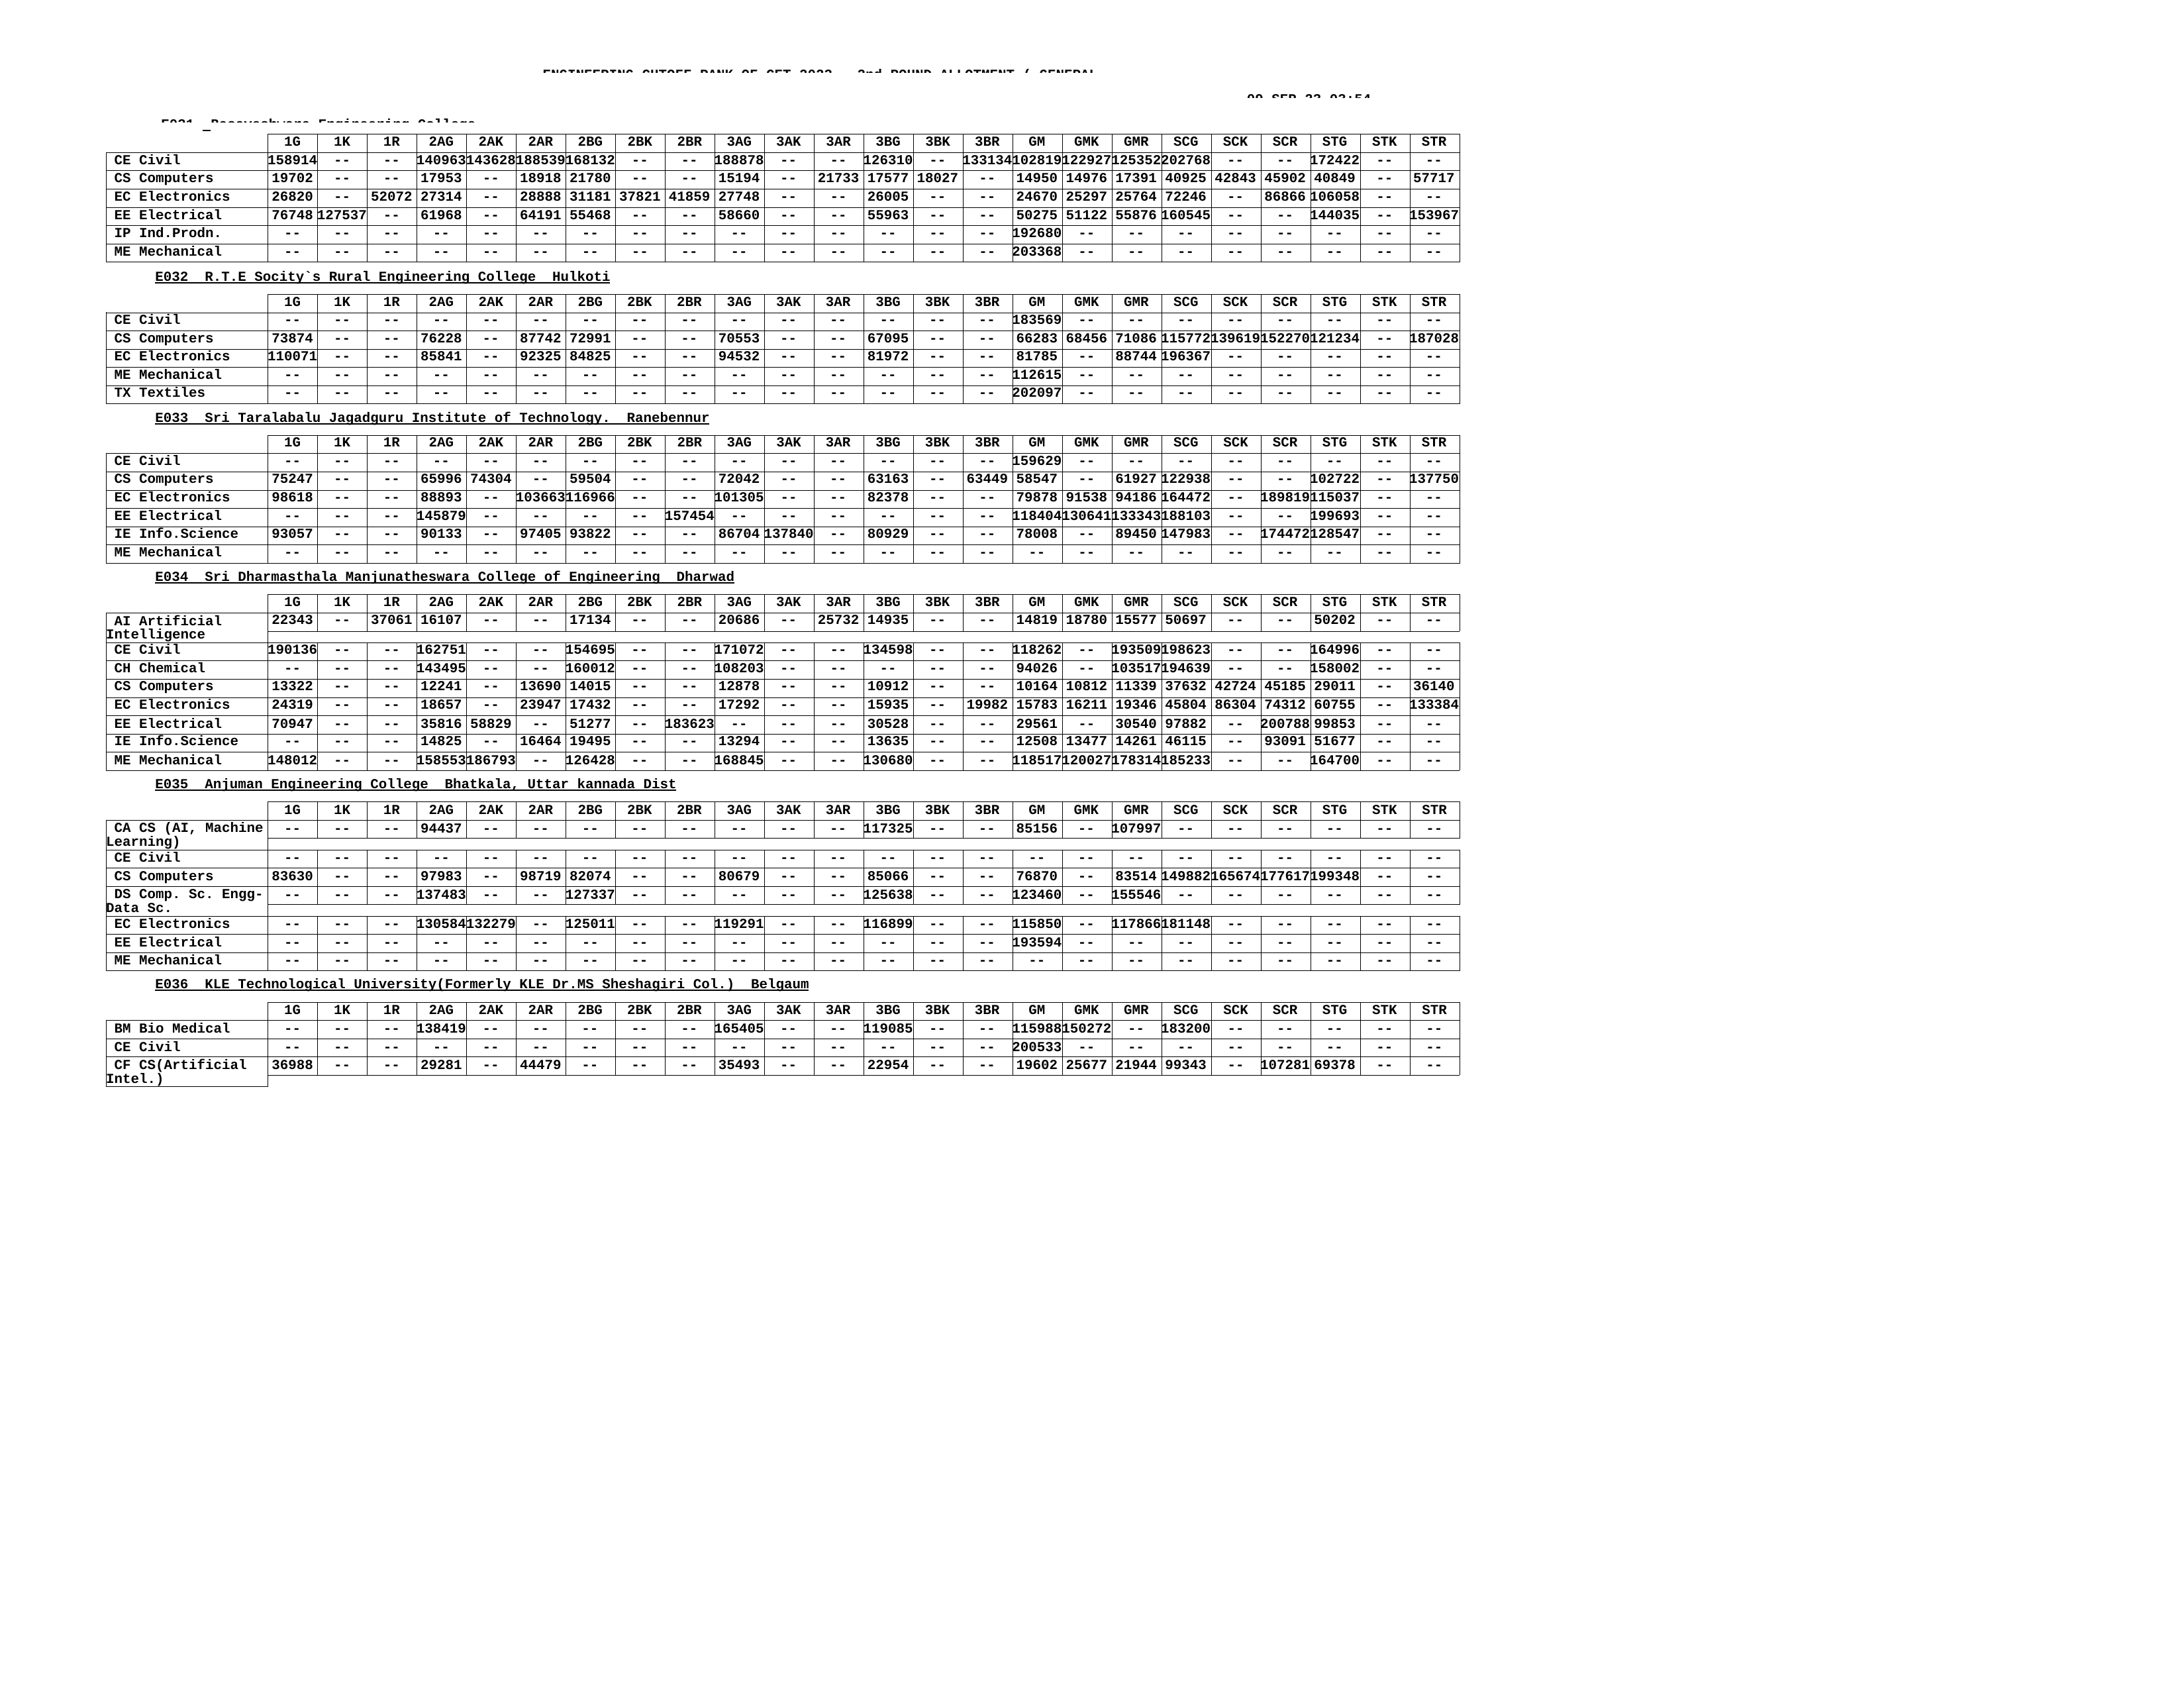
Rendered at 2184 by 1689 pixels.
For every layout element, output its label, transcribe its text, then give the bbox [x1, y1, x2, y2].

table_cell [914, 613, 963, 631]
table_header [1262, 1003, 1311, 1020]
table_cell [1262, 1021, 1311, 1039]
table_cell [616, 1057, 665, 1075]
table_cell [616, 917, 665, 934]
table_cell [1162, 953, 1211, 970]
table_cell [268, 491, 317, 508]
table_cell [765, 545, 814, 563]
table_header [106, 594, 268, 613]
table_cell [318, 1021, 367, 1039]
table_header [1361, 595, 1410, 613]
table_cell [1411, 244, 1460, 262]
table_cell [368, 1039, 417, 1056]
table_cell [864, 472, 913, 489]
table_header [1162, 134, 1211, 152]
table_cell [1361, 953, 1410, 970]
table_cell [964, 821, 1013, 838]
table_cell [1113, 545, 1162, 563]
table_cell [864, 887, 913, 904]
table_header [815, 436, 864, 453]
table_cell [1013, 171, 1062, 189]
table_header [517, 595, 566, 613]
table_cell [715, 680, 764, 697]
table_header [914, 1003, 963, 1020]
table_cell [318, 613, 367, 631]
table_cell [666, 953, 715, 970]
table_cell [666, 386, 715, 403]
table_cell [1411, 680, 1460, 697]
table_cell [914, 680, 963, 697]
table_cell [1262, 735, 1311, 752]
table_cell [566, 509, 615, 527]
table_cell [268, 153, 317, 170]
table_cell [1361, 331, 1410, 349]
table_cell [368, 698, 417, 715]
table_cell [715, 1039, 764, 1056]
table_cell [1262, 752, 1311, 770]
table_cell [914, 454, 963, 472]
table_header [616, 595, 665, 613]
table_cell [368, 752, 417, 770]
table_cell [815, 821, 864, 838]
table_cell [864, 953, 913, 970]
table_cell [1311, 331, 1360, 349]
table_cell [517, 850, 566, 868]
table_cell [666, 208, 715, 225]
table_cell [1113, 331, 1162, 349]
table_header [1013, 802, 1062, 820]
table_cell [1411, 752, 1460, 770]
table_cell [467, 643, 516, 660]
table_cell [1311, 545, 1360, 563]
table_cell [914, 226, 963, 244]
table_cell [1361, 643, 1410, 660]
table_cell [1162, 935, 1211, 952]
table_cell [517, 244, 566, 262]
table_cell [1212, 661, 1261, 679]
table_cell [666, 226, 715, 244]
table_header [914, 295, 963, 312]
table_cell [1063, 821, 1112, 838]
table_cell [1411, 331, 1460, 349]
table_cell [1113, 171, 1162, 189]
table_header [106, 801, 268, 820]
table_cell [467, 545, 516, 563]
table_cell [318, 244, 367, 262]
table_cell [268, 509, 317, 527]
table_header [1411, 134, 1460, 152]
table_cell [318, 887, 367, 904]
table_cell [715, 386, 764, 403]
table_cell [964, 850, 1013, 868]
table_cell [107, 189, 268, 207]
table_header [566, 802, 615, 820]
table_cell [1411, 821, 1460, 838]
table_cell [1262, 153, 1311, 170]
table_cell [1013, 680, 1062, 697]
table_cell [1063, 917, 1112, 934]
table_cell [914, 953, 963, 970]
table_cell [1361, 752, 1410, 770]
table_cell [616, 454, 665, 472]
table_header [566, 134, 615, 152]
text E034 Sri Dharmasthala Manjunatheswara College of Engineering Dharwad [155, 570, 1863, 586]
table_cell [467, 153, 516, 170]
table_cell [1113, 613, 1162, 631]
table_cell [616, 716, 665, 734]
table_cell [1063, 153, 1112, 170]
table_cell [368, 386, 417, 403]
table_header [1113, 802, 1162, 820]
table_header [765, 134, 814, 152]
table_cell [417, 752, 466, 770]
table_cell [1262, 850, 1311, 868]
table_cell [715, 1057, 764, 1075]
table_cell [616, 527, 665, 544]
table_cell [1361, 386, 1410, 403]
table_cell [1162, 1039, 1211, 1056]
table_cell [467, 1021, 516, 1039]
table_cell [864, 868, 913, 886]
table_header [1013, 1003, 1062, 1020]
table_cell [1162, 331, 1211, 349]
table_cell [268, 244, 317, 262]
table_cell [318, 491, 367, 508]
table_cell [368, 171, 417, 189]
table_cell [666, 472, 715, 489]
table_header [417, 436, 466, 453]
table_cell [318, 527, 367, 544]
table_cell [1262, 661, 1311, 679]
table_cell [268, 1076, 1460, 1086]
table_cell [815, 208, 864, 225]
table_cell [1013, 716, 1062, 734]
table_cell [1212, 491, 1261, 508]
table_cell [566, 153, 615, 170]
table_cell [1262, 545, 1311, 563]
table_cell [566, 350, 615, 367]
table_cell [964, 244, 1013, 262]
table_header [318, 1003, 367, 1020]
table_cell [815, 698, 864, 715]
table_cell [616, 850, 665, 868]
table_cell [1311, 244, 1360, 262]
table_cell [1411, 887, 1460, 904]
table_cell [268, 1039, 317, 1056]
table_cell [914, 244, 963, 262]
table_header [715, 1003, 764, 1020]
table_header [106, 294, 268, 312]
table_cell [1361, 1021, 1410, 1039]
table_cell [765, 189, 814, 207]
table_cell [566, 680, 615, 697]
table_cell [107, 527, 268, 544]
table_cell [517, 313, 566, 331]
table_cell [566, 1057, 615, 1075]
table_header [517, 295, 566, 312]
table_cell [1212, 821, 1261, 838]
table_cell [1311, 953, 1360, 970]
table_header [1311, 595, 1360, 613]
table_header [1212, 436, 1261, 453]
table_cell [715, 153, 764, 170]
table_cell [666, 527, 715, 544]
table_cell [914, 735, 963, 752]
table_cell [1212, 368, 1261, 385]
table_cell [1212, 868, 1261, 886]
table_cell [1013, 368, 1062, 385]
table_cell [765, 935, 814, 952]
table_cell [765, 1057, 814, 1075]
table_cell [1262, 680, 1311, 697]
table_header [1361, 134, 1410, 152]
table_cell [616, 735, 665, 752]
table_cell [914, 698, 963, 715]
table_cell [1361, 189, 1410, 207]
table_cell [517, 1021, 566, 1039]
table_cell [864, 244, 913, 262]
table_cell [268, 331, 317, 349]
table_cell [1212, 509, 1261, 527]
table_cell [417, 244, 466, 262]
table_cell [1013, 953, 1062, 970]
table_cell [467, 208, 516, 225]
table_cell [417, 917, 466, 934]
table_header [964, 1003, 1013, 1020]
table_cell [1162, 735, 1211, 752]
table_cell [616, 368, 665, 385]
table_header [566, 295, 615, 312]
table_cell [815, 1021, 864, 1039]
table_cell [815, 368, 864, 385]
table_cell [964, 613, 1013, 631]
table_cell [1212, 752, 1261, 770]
text E035 Anjuman Engineering College Bhatkala, Uttar kannada Dist [155, 777, 1863, 793]
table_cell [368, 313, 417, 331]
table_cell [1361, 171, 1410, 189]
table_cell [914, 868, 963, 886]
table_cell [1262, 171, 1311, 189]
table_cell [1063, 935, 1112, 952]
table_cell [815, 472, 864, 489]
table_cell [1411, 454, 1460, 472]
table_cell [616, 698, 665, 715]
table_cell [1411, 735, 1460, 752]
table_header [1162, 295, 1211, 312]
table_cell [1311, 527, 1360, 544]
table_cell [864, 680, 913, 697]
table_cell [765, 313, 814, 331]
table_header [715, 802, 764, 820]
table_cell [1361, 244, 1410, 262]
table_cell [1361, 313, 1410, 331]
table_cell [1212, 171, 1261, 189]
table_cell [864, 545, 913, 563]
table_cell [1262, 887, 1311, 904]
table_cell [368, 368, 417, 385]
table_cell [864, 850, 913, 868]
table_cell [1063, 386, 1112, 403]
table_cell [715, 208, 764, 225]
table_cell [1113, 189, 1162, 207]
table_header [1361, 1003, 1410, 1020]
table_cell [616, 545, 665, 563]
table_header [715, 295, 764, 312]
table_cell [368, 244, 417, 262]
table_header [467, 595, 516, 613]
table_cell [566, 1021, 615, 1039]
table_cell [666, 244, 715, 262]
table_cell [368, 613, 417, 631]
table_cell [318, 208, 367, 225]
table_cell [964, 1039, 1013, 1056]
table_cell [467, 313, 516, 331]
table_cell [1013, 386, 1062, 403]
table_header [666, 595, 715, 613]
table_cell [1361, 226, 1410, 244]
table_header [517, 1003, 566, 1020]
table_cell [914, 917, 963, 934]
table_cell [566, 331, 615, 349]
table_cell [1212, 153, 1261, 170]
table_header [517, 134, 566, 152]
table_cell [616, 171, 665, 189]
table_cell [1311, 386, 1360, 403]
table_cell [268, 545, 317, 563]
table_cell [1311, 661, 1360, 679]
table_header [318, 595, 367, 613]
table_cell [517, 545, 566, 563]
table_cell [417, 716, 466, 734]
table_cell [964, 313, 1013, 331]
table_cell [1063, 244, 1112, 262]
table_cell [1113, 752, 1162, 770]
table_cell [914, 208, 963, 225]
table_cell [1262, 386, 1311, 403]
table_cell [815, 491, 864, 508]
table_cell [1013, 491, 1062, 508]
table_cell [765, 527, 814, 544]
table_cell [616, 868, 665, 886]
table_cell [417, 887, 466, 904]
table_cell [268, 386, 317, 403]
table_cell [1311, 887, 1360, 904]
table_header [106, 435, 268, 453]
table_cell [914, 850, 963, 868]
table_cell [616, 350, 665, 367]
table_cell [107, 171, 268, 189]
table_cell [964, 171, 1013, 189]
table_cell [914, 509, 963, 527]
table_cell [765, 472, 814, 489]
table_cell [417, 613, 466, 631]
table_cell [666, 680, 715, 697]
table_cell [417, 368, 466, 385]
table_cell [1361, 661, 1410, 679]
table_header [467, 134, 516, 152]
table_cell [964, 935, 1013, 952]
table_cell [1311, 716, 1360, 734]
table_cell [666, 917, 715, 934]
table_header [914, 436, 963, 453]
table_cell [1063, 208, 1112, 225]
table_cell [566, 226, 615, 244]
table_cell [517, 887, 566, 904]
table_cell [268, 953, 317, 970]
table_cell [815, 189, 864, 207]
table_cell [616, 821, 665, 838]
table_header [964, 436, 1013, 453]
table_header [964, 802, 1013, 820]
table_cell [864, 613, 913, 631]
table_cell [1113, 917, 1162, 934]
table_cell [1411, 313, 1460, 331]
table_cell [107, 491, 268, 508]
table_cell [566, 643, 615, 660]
text E033 Sri Taralabalu Jagadguru Institute of Technology. Ranebennur [155, 411, 1863, 426]
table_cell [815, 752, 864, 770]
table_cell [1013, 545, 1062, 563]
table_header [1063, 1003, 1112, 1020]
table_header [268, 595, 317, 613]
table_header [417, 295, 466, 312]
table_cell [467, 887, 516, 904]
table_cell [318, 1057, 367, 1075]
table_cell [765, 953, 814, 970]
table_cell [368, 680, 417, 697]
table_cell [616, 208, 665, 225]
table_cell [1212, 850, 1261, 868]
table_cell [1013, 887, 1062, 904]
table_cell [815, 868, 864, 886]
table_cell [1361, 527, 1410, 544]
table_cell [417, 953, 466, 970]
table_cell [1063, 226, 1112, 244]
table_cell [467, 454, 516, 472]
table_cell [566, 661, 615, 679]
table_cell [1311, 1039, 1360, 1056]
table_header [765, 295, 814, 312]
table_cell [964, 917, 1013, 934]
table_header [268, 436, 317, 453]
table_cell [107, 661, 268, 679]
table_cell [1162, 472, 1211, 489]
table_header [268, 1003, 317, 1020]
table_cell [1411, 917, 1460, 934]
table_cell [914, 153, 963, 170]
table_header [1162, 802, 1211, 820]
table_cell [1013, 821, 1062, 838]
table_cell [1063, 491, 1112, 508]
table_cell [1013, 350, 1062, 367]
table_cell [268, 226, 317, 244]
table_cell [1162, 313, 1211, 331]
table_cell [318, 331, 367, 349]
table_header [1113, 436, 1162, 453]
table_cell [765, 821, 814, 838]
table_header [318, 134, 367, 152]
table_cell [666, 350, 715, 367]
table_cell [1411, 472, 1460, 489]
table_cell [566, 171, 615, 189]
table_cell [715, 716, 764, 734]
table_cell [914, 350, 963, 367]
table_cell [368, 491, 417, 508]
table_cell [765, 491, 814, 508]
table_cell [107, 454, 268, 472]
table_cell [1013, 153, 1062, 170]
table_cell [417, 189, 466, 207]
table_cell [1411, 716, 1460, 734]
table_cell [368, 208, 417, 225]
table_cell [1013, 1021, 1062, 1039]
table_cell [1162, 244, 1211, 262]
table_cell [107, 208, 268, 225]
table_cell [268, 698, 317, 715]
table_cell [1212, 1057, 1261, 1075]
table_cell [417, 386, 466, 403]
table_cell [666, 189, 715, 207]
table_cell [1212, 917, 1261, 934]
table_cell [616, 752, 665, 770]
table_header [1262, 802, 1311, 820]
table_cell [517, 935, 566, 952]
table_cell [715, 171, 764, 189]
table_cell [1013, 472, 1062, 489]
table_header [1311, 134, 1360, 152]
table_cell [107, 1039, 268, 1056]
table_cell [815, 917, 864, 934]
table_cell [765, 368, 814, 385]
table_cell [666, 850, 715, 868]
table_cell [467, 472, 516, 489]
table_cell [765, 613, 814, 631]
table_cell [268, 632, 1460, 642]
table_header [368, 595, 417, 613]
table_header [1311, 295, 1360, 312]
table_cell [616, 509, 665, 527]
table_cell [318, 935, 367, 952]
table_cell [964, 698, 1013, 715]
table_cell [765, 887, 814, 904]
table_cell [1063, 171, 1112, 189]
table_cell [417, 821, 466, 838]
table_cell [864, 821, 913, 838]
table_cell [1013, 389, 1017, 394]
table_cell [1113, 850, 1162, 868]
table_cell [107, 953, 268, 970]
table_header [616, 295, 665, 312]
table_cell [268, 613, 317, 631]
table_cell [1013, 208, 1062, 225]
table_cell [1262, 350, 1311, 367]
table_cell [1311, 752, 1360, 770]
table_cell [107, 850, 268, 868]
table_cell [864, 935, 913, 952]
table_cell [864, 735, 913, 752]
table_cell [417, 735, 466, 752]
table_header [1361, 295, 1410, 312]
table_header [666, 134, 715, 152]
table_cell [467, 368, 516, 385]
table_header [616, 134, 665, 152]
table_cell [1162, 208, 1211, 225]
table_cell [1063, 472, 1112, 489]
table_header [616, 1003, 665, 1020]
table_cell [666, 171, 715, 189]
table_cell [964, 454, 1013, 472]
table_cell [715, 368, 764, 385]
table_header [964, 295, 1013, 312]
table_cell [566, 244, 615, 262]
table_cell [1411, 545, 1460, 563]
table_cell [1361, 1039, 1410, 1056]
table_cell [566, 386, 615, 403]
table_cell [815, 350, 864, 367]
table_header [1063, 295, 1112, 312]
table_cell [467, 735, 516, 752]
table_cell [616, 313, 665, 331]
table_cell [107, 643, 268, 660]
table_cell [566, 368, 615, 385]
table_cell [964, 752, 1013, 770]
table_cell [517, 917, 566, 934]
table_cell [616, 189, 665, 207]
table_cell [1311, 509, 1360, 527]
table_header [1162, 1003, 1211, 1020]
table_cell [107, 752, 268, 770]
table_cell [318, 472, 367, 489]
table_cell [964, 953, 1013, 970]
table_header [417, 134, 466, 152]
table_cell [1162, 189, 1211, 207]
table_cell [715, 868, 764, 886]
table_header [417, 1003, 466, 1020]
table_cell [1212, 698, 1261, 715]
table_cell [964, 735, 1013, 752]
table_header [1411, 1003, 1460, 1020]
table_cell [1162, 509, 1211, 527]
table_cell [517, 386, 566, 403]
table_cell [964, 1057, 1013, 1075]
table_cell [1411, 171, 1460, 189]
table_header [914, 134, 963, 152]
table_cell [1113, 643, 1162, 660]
text E036 KLE Technological University(Formerly KLE Dr.MS Sheshagiri Col.) Belgaum [155, 977, 1863, 993]
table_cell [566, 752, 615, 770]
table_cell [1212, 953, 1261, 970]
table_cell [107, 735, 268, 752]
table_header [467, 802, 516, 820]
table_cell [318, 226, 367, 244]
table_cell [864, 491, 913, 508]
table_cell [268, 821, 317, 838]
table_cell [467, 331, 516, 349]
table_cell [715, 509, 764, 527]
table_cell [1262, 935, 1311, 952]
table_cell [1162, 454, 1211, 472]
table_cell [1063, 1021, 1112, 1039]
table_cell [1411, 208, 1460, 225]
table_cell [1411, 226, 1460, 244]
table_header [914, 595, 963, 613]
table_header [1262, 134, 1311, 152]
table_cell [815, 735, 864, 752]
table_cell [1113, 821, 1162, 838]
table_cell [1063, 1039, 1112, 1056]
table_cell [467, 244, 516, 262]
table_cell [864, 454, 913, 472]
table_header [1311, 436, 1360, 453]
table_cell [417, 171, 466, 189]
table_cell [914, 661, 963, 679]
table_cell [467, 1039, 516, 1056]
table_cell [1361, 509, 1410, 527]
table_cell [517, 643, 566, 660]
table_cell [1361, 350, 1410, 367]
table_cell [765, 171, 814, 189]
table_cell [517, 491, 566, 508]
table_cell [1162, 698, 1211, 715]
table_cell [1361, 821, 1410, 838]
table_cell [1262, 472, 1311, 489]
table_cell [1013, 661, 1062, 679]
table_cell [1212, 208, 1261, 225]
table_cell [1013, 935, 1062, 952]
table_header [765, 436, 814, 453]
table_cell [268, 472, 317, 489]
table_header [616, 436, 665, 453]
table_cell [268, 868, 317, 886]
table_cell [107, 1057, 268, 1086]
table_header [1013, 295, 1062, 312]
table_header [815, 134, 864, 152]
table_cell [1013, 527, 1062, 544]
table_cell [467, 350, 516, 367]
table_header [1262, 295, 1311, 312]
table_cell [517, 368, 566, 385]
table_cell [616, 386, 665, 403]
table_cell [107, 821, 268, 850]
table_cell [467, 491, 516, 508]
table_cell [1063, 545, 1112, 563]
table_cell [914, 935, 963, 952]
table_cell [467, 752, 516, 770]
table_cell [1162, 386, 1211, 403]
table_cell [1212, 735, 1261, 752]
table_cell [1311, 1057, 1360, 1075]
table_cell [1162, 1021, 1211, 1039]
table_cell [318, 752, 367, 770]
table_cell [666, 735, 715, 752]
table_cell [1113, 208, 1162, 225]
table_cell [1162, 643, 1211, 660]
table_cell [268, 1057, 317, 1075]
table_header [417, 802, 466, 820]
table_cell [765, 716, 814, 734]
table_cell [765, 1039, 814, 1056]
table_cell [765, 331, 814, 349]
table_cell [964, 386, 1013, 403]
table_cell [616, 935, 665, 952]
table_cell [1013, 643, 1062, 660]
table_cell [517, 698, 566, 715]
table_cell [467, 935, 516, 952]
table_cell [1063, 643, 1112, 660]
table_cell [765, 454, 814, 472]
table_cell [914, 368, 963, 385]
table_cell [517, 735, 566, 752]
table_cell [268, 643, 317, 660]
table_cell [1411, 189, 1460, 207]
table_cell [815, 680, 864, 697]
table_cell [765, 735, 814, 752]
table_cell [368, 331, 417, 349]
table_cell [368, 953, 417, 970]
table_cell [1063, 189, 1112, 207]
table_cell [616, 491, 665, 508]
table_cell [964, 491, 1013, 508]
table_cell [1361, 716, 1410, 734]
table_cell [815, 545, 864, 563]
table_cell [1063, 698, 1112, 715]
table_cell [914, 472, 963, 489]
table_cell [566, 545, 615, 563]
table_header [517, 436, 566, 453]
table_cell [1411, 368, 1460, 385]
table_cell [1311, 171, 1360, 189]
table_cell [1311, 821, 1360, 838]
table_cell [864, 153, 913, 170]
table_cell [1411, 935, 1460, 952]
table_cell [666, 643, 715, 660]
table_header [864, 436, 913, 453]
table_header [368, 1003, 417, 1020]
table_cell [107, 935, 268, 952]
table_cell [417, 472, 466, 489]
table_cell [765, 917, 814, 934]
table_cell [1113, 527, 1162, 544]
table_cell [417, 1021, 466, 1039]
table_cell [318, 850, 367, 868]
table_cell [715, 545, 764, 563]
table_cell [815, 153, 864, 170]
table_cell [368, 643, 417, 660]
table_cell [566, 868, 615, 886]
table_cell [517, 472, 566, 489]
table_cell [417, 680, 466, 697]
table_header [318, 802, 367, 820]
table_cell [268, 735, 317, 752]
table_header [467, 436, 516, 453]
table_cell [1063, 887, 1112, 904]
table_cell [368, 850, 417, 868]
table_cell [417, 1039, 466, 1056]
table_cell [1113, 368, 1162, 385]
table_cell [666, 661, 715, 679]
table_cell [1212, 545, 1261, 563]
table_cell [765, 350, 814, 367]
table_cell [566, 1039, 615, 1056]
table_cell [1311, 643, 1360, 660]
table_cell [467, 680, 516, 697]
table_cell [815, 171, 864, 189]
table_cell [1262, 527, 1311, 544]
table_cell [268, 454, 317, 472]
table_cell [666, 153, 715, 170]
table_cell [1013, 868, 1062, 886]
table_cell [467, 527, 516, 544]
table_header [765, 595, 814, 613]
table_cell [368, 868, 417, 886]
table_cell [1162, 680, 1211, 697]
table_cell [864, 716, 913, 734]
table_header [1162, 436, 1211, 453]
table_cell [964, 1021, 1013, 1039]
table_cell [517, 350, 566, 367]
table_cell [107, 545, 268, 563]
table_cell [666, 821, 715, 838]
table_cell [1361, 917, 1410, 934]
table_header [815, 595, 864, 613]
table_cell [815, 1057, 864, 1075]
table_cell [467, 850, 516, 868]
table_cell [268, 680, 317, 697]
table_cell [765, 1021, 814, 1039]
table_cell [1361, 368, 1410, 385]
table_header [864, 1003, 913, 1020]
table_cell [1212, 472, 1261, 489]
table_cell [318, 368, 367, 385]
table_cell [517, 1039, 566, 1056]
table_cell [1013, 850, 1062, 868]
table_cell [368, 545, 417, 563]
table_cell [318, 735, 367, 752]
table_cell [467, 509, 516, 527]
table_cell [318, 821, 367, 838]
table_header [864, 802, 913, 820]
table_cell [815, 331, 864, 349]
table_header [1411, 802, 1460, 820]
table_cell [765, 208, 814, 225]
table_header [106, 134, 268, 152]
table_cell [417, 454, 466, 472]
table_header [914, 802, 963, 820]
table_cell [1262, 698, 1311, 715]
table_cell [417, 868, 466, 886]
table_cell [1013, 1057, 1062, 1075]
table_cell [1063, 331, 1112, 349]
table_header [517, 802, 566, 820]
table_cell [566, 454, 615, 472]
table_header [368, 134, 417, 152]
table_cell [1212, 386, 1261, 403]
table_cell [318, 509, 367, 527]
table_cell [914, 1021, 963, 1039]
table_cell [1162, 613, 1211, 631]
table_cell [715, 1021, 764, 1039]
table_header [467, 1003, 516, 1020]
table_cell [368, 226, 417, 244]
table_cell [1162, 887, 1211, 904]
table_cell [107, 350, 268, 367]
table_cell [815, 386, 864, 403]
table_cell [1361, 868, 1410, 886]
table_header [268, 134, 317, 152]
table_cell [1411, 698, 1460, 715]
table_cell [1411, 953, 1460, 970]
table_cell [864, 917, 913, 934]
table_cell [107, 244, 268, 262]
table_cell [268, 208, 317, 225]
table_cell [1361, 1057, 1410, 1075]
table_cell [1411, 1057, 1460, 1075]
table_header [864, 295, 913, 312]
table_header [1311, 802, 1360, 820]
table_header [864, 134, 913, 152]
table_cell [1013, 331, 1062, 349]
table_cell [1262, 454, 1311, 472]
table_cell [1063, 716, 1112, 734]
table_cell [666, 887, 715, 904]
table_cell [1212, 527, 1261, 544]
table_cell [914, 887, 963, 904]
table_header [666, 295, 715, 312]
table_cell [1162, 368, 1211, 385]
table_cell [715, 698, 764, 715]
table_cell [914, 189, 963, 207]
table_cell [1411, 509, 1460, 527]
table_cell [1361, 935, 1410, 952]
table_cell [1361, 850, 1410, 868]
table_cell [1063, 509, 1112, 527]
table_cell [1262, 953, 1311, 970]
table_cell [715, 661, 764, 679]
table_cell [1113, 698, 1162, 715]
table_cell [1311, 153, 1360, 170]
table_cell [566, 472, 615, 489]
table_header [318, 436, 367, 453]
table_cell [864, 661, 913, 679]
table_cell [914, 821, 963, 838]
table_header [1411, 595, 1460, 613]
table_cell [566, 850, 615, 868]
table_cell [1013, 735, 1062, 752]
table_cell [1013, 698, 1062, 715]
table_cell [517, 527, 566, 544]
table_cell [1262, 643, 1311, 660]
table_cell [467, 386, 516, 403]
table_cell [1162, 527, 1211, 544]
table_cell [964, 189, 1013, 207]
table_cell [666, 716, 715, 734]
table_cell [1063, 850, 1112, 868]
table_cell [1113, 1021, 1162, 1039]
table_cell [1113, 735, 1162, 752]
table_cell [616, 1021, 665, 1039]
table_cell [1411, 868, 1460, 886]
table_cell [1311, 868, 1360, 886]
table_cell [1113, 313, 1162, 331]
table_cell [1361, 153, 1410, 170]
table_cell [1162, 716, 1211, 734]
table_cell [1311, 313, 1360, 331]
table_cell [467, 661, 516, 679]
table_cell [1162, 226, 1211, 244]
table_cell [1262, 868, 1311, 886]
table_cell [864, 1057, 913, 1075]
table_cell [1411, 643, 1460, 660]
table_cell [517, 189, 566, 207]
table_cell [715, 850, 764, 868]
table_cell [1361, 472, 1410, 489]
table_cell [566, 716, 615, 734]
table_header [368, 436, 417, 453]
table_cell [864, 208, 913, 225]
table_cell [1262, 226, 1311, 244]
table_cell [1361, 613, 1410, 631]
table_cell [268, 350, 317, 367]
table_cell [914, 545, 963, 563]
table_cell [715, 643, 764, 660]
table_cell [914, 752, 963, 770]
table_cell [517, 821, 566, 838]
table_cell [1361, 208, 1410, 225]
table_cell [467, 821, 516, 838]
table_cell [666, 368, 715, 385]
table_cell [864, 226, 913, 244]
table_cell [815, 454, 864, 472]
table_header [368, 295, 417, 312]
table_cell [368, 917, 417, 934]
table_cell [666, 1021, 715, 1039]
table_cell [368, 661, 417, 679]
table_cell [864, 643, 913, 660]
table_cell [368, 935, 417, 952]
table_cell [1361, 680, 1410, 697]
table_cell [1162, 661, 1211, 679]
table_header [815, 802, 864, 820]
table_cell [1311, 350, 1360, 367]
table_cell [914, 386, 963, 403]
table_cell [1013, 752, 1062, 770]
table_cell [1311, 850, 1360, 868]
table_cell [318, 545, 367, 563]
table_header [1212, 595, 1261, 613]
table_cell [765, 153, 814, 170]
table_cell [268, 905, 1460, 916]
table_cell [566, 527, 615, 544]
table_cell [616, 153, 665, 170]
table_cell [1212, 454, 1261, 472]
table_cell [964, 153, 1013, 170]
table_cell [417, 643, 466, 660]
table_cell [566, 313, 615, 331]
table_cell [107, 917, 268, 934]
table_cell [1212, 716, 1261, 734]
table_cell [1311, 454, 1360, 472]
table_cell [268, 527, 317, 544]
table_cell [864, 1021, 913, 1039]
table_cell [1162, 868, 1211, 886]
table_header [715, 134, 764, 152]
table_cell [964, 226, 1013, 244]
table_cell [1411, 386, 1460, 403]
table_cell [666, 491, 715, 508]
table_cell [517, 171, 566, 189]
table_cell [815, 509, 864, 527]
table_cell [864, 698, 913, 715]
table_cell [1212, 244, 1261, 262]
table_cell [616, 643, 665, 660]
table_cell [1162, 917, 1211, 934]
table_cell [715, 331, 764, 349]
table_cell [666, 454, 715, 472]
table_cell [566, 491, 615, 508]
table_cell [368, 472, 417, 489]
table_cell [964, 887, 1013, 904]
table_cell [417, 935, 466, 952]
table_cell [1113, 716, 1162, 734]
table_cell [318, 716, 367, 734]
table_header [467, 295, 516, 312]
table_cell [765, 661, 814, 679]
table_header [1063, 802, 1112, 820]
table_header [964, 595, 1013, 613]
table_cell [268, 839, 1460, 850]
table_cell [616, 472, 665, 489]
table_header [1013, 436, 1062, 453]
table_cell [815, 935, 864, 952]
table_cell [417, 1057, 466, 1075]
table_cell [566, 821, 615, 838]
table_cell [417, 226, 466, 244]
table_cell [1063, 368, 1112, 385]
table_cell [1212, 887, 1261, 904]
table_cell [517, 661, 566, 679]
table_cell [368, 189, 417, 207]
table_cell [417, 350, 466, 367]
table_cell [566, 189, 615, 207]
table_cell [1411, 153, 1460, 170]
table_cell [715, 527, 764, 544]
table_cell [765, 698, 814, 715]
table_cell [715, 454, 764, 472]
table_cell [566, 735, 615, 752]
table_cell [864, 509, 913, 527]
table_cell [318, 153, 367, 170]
text E032 R.T.E Socity`s Rural Engineering College Hulkoti [155, 270, 1863, 285]
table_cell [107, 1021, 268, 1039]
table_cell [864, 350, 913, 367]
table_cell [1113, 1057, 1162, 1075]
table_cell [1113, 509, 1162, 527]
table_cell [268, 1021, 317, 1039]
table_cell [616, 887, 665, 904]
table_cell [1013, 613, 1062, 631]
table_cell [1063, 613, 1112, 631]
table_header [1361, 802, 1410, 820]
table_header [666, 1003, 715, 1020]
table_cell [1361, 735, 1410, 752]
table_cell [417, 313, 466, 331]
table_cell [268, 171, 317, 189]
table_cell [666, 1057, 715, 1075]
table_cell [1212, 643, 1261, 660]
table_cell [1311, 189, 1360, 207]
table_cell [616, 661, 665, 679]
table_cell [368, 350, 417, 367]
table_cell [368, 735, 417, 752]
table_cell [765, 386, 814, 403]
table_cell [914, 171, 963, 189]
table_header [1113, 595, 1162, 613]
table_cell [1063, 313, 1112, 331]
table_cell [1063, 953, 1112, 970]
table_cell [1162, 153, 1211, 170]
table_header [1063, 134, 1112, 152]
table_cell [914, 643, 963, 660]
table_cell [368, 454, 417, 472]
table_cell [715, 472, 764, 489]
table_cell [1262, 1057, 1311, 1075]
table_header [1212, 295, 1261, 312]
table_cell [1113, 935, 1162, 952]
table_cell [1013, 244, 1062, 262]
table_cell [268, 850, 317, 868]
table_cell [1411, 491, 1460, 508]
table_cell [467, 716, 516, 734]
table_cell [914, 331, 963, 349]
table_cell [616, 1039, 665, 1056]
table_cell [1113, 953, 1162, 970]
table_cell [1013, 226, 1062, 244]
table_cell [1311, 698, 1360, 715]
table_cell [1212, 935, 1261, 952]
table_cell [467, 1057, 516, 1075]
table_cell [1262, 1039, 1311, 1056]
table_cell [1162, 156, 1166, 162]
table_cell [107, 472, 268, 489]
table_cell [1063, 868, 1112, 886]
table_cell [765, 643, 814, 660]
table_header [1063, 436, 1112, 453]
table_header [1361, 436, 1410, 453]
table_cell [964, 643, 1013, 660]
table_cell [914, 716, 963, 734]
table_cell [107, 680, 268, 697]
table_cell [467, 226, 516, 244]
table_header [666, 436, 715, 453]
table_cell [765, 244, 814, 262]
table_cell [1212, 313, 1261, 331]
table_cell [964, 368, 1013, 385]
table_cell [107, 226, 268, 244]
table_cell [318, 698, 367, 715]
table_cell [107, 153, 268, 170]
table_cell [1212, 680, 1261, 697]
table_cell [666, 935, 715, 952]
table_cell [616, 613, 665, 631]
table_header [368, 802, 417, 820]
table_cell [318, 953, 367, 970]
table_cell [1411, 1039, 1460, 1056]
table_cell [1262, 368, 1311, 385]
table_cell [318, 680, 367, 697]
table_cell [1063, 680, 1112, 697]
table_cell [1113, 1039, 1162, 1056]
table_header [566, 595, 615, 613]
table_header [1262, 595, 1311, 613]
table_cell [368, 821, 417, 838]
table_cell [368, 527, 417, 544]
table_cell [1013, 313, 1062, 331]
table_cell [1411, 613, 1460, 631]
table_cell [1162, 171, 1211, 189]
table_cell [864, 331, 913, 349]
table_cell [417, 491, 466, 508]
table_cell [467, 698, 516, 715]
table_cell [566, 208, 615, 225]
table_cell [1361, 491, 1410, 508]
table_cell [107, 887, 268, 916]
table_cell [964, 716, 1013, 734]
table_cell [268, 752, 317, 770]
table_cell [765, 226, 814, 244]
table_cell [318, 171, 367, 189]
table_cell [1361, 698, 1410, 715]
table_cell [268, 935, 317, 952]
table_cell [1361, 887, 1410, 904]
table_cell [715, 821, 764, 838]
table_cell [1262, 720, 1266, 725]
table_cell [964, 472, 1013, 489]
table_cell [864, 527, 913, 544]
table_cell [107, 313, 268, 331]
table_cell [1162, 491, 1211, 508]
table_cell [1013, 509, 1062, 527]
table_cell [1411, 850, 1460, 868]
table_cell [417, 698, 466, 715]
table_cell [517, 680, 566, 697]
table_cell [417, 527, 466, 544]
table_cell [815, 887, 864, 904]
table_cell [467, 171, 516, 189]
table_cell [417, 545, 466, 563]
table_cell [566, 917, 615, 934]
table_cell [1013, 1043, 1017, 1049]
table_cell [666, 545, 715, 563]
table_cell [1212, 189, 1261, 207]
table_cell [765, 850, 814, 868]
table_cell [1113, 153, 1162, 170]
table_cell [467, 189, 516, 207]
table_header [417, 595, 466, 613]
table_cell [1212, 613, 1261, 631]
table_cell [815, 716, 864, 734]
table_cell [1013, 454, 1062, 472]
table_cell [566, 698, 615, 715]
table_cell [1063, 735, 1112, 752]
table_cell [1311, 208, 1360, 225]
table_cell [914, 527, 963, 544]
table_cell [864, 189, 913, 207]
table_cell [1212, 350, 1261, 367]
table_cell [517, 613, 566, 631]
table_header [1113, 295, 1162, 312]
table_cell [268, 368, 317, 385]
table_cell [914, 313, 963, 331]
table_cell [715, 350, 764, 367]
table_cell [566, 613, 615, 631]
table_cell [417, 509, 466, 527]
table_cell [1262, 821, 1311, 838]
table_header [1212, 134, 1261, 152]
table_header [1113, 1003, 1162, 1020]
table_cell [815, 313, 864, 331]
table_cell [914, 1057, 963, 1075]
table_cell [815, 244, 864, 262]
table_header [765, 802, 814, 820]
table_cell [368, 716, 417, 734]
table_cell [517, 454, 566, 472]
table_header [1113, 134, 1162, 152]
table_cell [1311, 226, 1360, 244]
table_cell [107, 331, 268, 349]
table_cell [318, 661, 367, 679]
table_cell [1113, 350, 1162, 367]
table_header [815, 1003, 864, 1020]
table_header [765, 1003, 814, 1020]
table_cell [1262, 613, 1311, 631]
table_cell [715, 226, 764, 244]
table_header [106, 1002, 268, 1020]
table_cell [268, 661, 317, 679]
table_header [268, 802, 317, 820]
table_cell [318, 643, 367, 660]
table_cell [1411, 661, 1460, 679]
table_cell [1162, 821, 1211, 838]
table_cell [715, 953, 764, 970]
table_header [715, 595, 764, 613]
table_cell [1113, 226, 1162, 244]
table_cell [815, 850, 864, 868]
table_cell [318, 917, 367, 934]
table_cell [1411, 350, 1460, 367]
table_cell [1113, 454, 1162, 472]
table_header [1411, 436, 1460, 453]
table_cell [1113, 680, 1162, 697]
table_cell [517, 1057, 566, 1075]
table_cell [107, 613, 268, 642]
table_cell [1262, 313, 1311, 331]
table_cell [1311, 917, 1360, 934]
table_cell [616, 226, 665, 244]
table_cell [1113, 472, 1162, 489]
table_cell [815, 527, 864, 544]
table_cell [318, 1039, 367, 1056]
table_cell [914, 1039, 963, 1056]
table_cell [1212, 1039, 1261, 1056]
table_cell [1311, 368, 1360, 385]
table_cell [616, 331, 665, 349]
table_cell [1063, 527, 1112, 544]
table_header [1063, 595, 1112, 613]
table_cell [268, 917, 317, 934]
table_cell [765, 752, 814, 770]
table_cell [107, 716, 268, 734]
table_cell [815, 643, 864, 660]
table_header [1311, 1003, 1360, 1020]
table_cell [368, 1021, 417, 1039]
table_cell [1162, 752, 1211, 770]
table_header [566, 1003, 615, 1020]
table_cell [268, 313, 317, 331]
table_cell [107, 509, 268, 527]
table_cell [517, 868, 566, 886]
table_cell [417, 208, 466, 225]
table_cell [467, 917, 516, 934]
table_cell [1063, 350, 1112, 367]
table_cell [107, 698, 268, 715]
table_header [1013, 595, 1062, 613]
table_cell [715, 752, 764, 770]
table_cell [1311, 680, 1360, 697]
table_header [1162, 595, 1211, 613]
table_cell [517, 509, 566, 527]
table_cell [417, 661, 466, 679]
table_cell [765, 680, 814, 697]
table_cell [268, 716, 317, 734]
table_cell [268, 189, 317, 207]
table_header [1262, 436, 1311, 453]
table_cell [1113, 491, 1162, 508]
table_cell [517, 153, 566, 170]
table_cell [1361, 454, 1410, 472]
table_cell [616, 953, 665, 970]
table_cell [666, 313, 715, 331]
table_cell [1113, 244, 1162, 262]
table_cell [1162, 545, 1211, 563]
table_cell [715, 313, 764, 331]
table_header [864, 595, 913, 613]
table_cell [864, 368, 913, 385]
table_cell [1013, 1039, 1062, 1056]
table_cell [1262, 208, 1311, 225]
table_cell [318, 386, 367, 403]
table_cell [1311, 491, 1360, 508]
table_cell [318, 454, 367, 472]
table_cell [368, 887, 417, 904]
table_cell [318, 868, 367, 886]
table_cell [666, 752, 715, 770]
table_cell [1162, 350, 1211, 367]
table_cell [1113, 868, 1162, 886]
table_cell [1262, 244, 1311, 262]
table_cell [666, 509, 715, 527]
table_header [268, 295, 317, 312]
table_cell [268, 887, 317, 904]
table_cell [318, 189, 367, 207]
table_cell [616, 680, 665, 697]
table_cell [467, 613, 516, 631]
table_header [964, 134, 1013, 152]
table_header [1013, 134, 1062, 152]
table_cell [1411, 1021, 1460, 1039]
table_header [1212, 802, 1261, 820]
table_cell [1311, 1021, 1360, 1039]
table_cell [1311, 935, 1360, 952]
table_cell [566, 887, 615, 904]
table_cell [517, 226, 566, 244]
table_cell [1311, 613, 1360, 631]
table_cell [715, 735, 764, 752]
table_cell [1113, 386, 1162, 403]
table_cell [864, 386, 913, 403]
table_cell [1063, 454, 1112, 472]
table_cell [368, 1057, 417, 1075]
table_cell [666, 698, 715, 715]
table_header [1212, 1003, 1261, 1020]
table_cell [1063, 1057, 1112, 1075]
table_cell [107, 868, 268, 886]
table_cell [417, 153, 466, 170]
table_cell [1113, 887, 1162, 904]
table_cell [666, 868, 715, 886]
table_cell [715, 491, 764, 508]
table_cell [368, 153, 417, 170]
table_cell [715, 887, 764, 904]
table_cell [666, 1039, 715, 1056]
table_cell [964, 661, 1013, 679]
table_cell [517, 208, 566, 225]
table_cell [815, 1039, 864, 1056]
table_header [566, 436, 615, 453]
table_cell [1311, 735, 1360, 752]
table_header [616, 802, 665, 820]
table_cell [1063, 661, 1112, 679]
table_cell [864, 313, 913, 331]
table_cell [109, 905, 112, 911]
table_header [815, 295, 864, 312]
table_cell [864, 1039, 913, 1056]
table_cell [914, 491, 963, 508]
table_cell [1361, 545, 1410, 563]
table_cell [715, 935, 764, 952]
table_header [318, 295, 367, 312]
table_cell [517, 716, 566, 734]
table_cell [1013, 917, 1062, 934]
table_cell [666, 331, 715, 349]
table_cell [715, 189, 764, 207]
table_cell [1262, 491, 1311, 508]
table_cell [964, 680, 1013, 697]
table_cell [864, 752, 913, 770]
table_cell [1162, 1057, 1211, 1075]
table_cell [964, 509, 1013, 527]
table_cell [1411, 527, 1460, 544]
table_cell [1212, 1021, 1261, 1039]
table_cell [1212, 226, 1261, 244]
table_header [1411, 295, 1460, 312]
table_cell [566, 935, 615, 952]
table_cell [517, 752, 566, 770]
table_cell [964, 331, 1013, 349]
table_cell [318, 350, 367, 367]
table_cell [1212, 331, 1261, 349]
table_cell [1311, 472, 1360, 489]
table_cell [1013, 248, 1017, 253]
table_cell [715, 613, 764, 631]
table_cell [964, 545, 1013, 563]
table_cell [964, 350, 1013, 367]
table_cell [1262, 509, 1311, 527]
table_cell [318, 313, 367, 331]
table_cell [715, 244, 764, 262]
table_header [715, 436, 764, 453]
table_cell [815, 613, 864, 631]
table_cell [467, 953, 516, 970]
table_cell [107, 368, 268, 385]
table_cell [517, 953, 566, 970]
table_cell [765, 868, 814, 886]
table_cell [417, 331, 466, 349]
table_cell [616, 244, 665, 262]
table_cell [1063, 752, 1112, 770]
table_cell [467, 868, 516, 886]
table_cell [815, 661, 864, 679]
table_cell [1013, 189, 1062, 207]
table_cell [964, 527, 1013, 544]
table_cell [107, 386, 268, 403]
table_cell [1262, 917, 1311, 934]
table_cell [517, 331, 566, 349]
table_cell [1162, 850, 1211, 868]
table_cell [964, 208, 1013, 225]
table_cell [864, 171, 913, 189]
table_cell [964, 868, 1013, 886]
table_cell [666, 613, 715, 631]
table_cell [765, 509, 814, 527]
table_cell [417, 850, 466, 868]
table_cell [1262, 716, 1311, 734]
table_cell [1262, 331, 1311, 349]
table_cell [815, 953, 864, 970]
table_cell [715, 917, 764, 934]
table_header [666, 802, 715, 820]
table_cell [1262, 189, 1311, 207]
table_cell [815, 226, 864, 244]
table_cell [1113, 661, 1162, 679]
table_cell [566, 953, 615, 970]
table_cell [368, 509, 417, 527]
